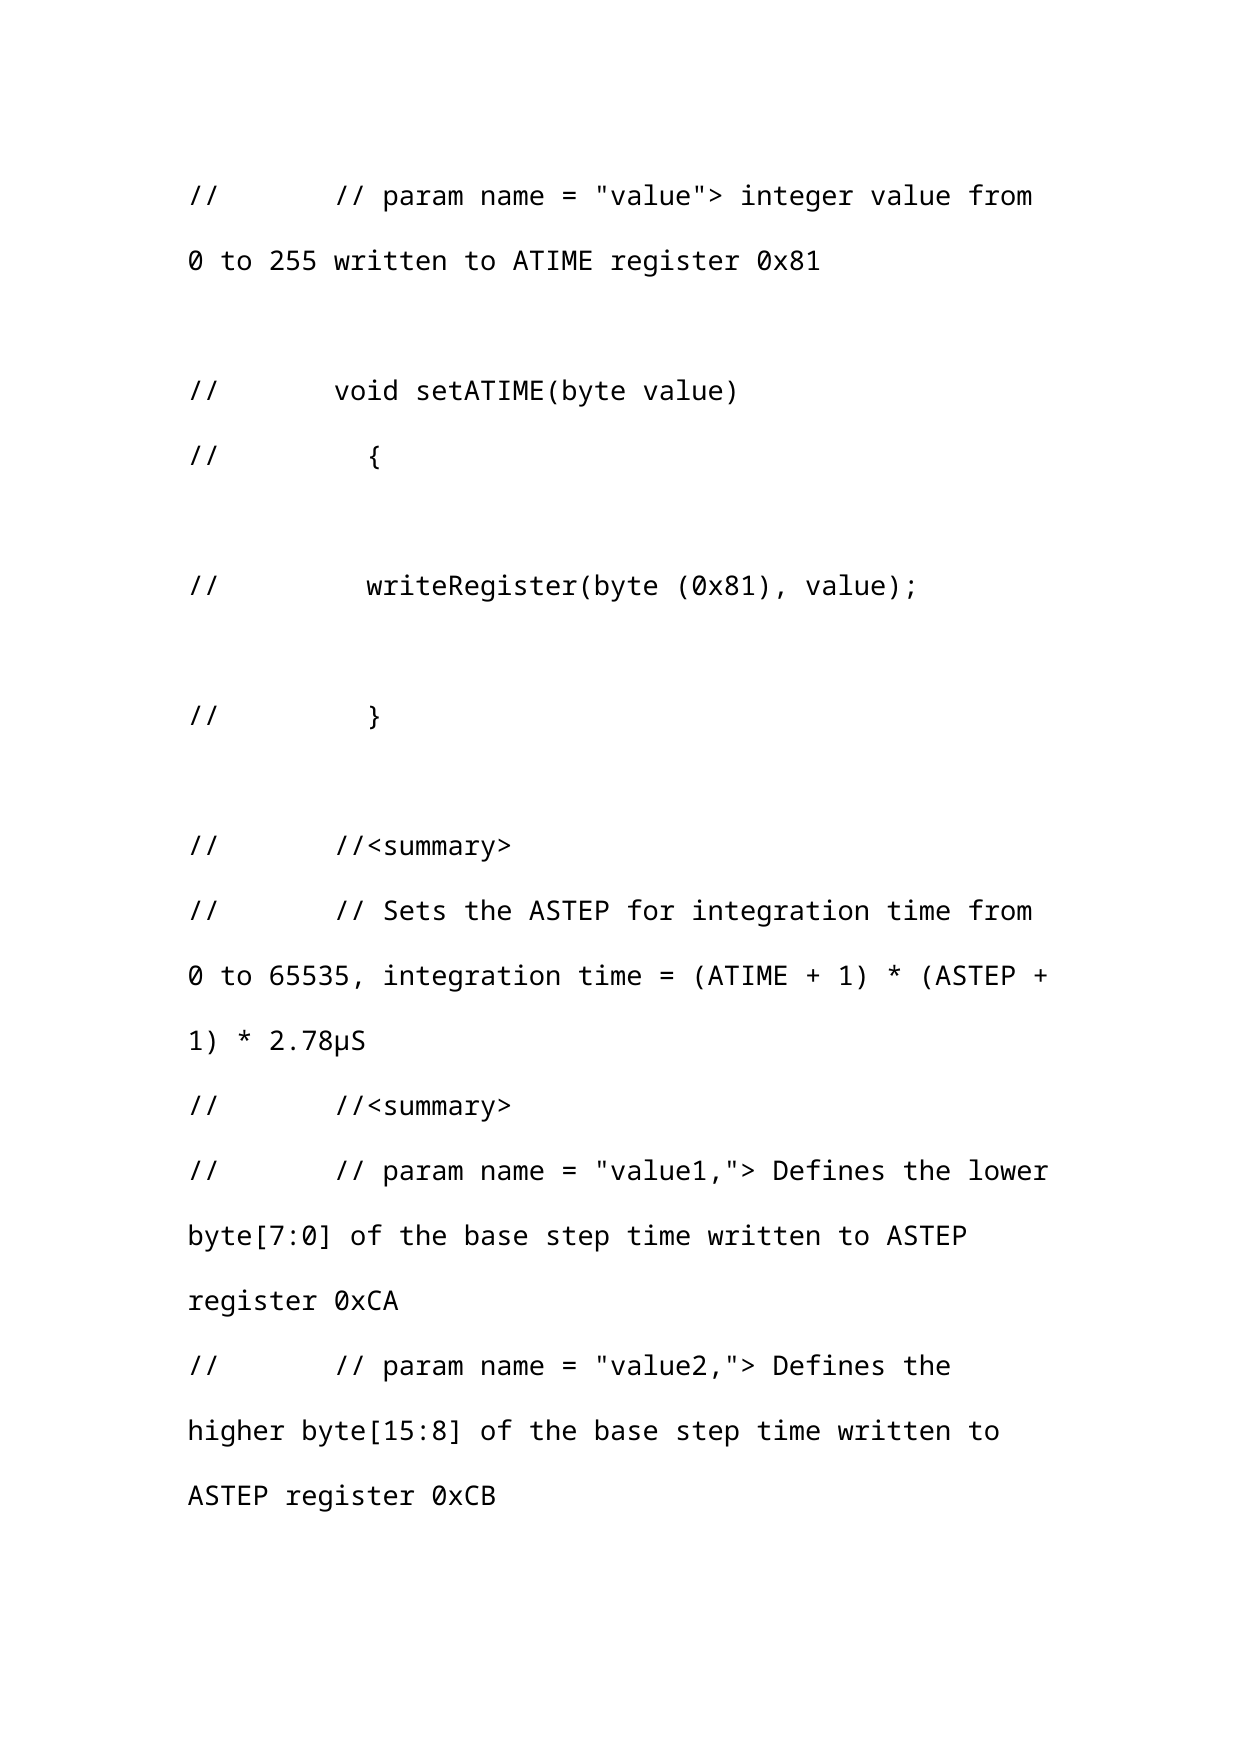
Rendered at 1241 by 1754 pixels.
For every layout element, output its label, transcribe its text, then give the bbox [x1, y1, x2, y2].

text // // Sets the ASTEP for integration time from 0 to 65535, integration time = (ATIME + 1) * (ASTEP + 1) * 2.78µS [187, 877, 1053, 1072]
text // // param name = "value2,"> Defines the higher byte[15:8] of the base step time written to ASTEP register 0xCB [187, 1332, 1053, 1527]
text // //<summary> [187, 812, 1053, 877]
text // writeRegister(byte (0x81), value); [187, 552, 1053, 617]
text // } [187, 682, 1053, 747]
text // // param name = "value"> integer value from 0 to 255 written to ATIME register 0x81 [187, 162, 1053, 292]
text // // param name = "value1,"> Defines the lower byte[7:0] of the base step time written to ASTEP register 0xCA [187, 1137, 1053, 1332]
text // { [187, 422, 1053, 487]
text // void setATIME(byte value) [187, 357, 1053, 422]
text // //<summary> [187, 1072, 1053, 1137]
